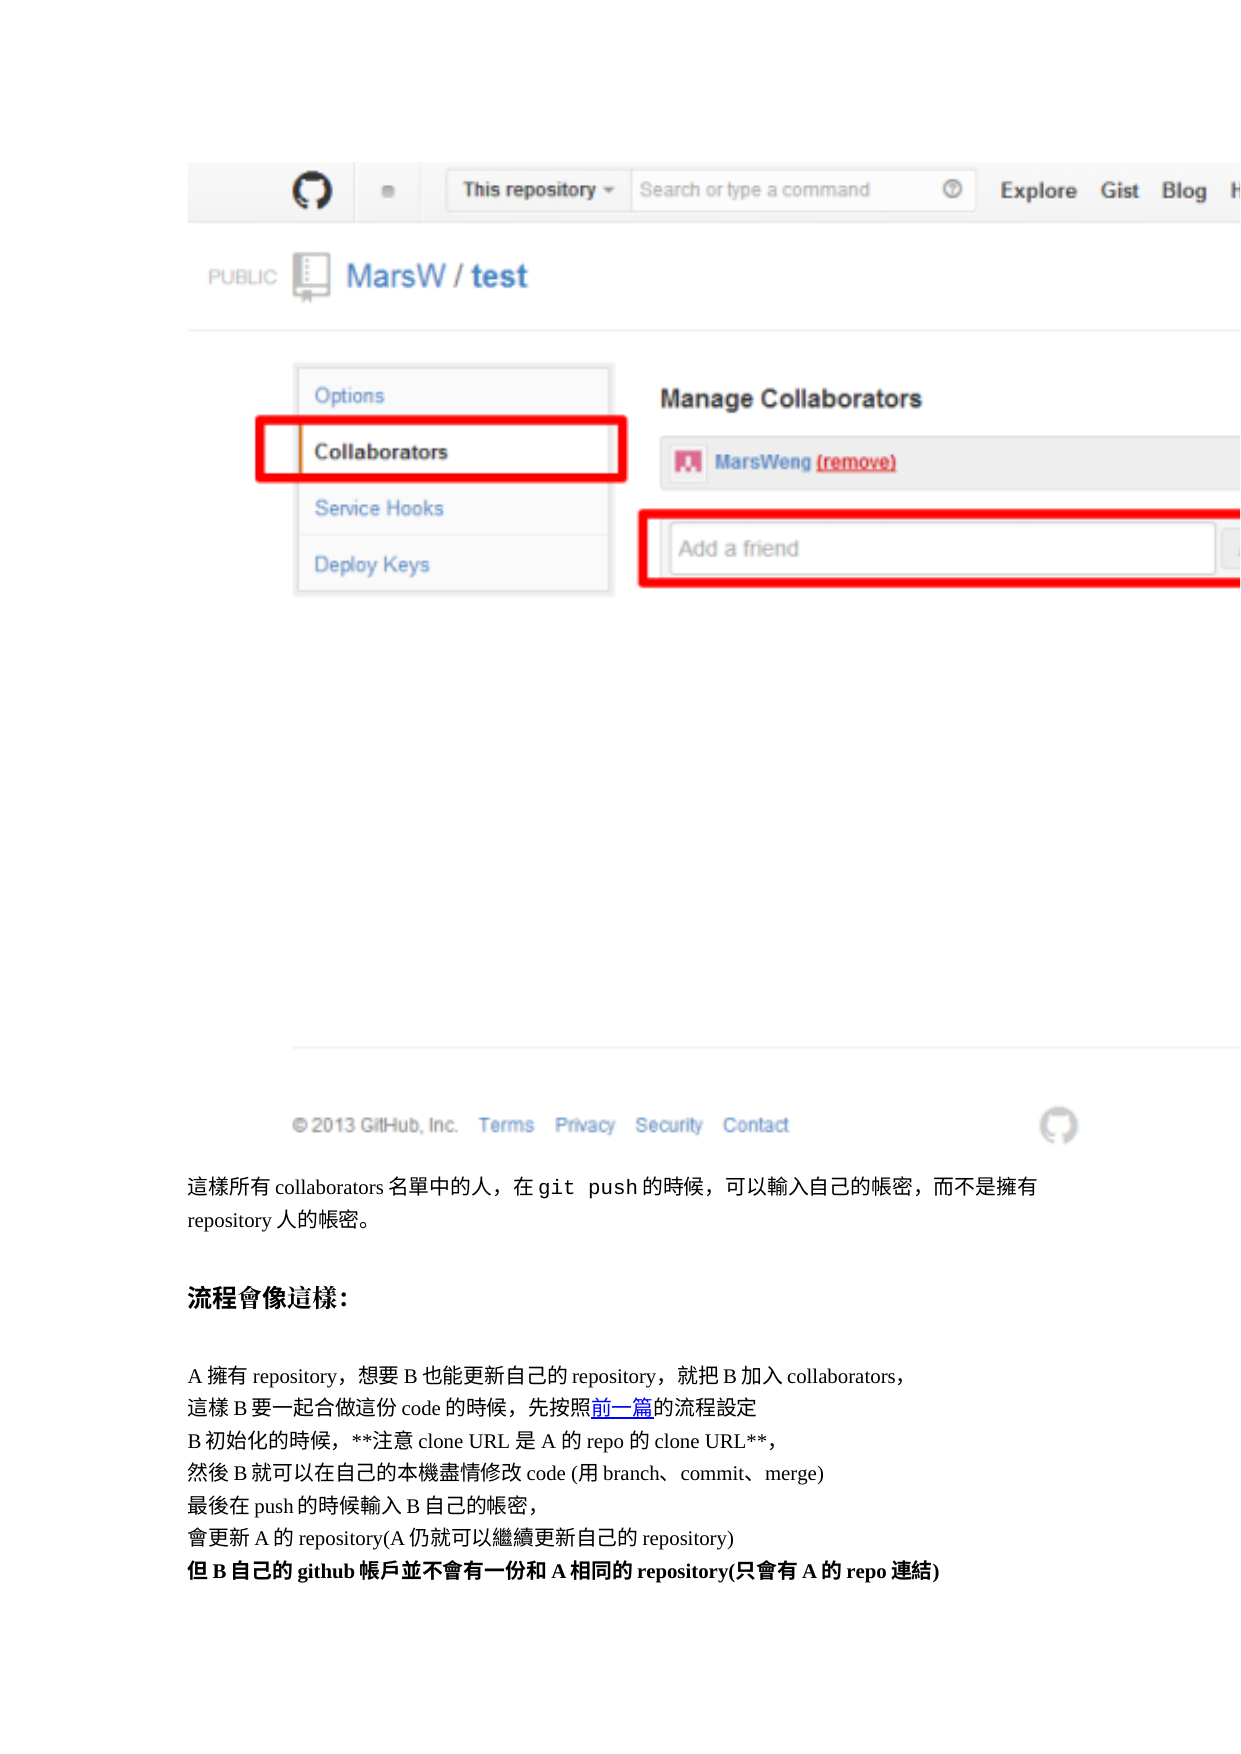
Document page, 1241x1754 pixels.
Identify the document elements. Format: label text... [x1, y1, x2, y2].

picture [187, 162, 1241, 1162]
text 這樣所有collaborators名單中的人，在git push的時候，可以輸入自己的帳密，而不是擁有repository人的帳密。 [187, 1162, 1053, 1234]
text 流程會像這樣： [187, 1264, 1053, 1329]
text A擁有repository，想要B也能更新自己的repository，就把B加入collaborators， 這樣B要一起合做這份code的時候，先按照前一篇的流程設定 B初始化的時候，**注意clone URL 是 A 的 repo 的 clone URL**， 然後B就可以在自己的本機盡情修改code (用branch、commit、merge) 最後在push的時候輸入B自己的帳密， 會更新A的repository(A仍就可以繼續更新自己的repository) 但B自己的github帳戶並不會有一份和A相同的repository(只會有A的repo連結) [187, 1358, 1053, 1585]
